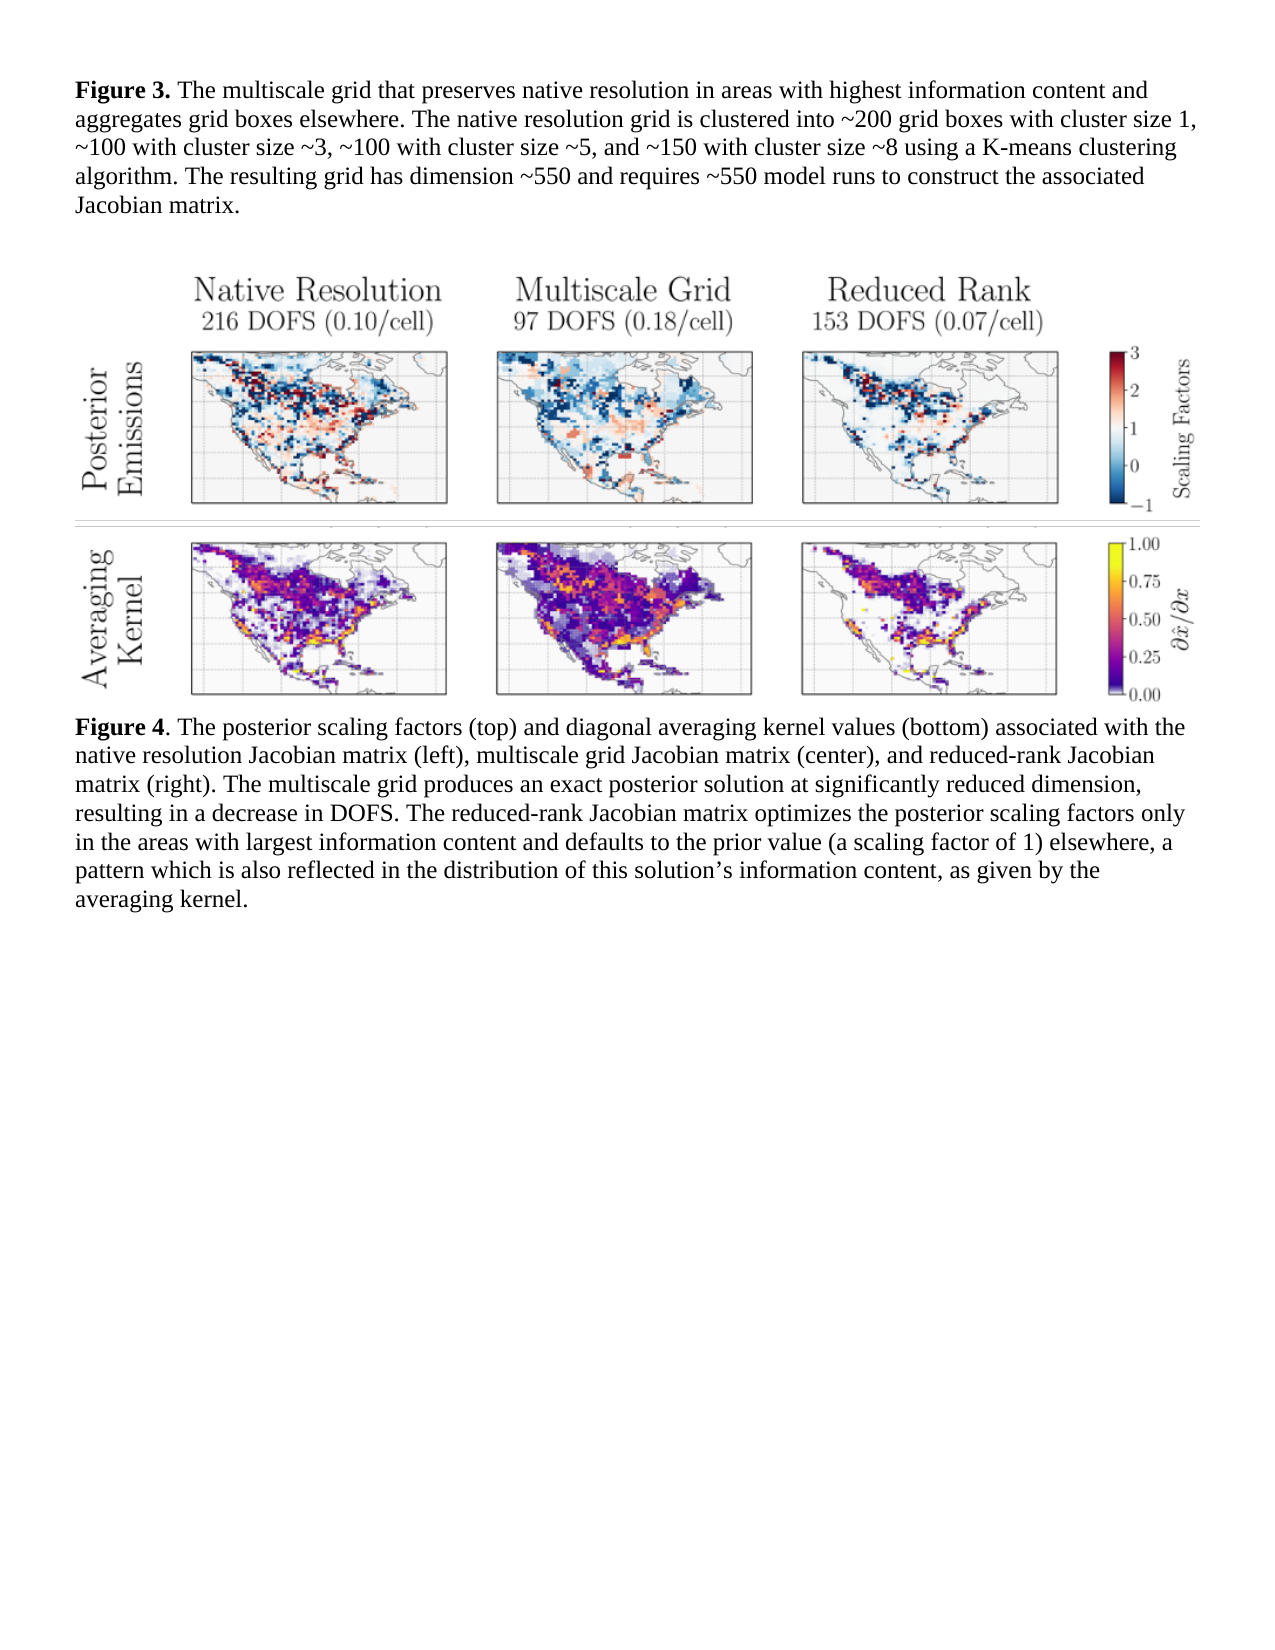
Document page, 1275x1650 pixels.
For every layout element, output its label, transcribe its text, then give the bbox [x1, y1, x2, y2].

text Figure 4. The posterior scaling factors (top) and diagonal averaging kernel values (bottom) associated with the native resolution Jacobian matrix (left), multiscale grid Jacobian matrix (center), and reduced-rank Jacobian matrix (right). The multiscale grid produces an exact posterior solution at significantly reduced dimension, resulting in a decrease in DOFS. The reduced-rank Jacobian matrix optimizes the posterior scaling factors only in the areas with largest information content and defaults to the prior value (a scaling factor of 1) elsewhere, a pattern which is also reflected in the distribution of this solution’s information content, as given by the averaging kernel. [75, 712, 1200, 913]
picture [75, 270, 1200, 712]
text Figure 3. The multiscale grid that preserves native resolution in areas with highest information content and aggregates grid boxes elsewhere. The native resolution grid is clustered into ~200 grid boxes with cluster size 1, ~100 with cluster size ~3, ~100 with cluster size ~5, and ~150 with cluster size ~8 using a K-means clustering algorithm. The resulting grid has dimension ~550 and requires ~550 model runs to construct the associated Jacobian matrix. [75, 75, 1200, 219]
